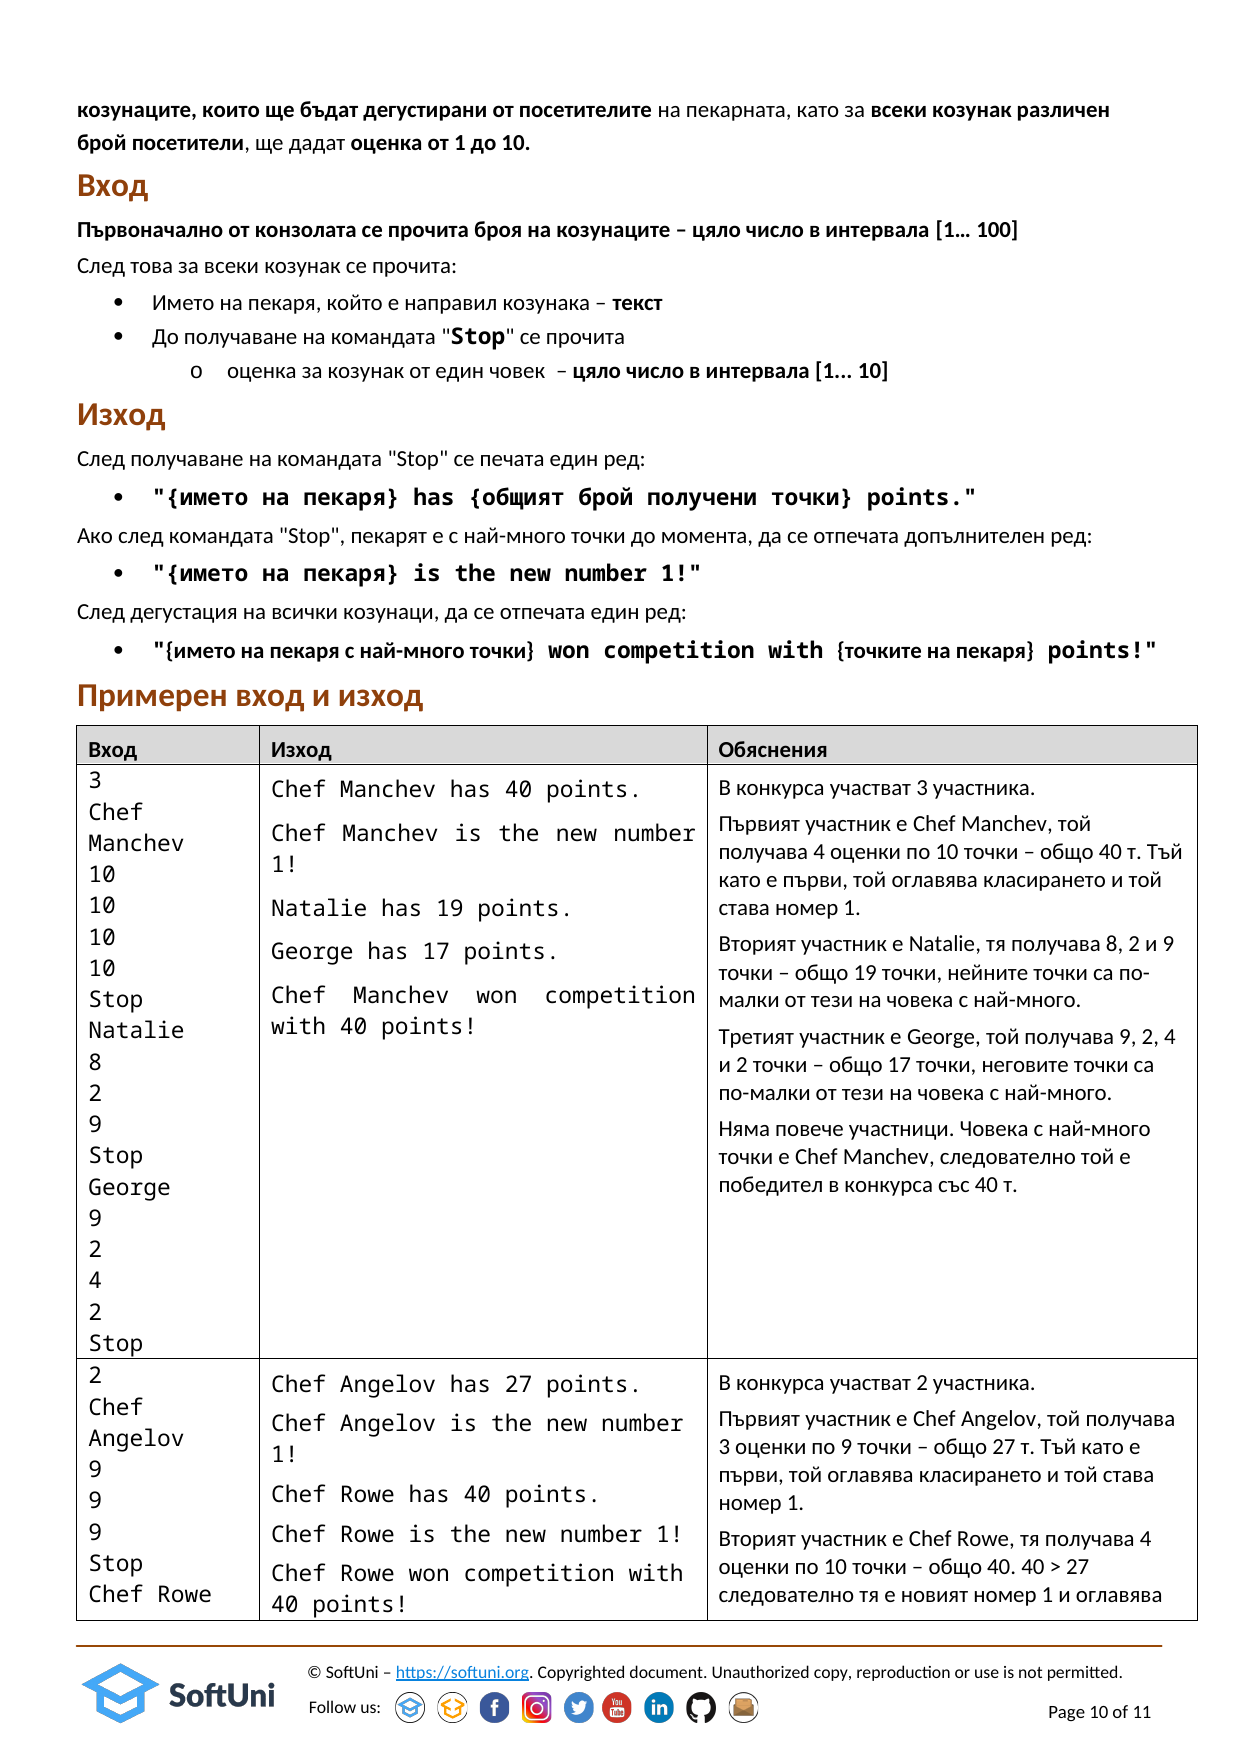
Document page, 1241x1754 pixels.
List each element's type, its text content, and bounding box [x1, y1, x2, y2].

subtitle Примерен вход и изход [77, 674, 1163, 714]
text Първоначално от конзолата се прочита броя на козунаците – цяло число в интервала [1… 100] [77, 215, 1163, 243]
text Ако след командата "Stop", пекарят е с най-много точки до момента, да се отпечата допълнителен ред: [77, 521, 1163, 549]
picture [564, 1692, 594, 1723]
list "{името на пекаря} is the new number 1!" [114, 557, 1163, 588]
list До получаване на командата "Stop" се прочита [114, 320, 1163, 351]
list оценка за козунак от един човек – цяло число в интервала [1... 10] [189, 356, 1163, 385]
picture [686, 1692, 716, 1723]
picture [644, 1714, 653, 1723]
picture [728, 1692, 759, 1723]
picture [665, 1692, 674, 1701]
picture [658, 1705, 667, 1714]
picture [437, 1692, 468, 1723]
picture [522, 1692, 552, 1723]
list "{името на пекаря с най-много точки} won competition with {точките на пекаря} points!" [114, 634, 1163, 665]
subtitle Изход [77, 393, 1163, 434]
picture [479, 1692, 510, 1723]
subtitle Вход [77, 164, 1163, 205]
text След дегустация на всички козунаци, да се отпечата един ред: [77, 597, 1163, 625]
table_header Обяснения [708, 726, 1197, 763]
table_cell 3 Chef Manchev 10 10 10 10 Stop Natalie 8 2 9 Stop George 9 2 4 2 Stop [77, 765, 259, 1358]
picture [395, 1692, 425, 1723]
list Името на пекаря, който е направил козунака – текст [114, 288, 1163, 316]
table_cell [77, 1359, 259, 1620]
table_header Изход [260, 726, 707, 763]
list "{името на пекаря} has {общият брой получени точки} points." [114, 481, 1163, 512]
picture [602, 1692, 632, 1723]
picture [75, 1658, 281, 1729]
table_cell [708, 1359, 1197, 1620]
picture [665, 1714, 674, 1723]
text След това за всеки козунак се прочита: [77, 251, 1163, 279]
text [77, 95, 1163, 156]
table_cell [260, 1359, 707, 1620]
table_header Вход [77, 726, 259, 763]
text След получаване на командата "Stop" се печата един ред: [77, 444, 1163, 472]
picture [644, 1692, 653, 1701]
